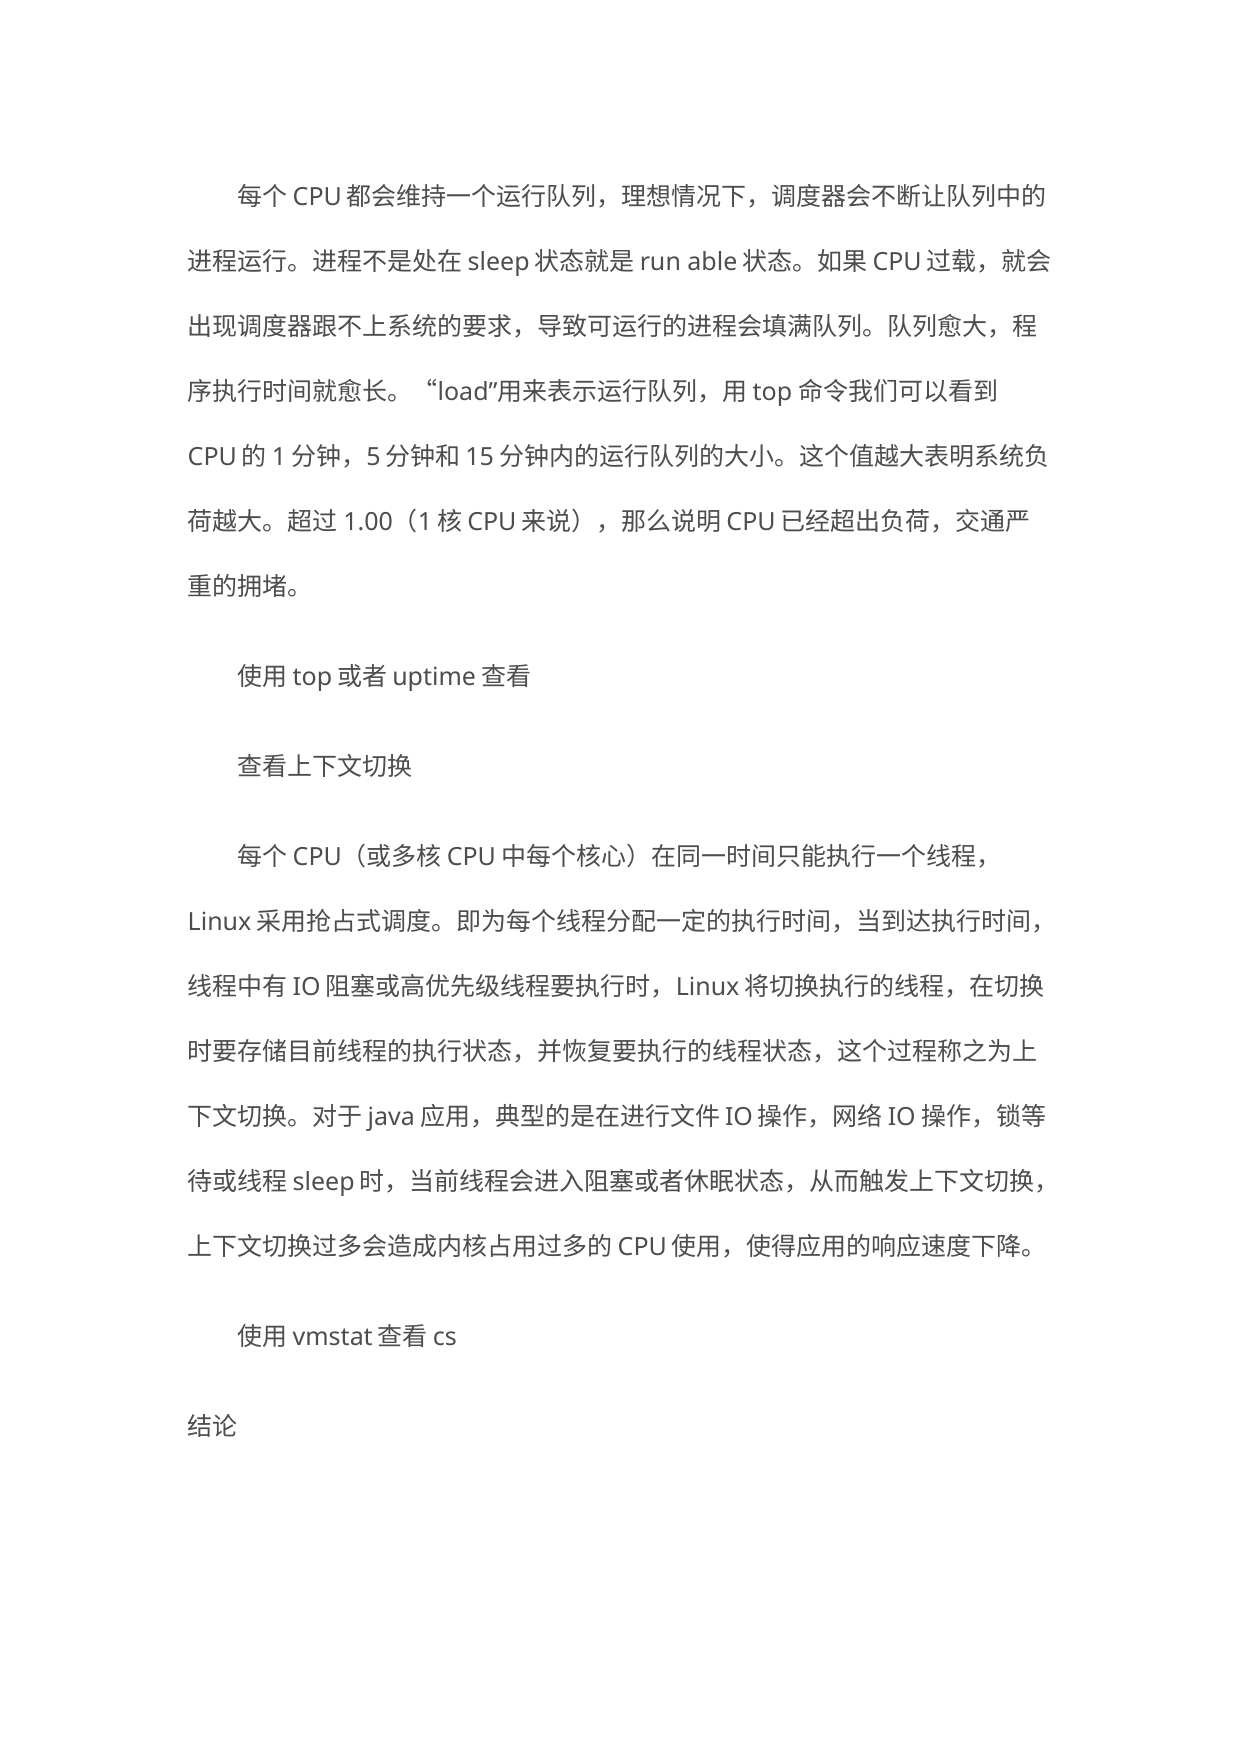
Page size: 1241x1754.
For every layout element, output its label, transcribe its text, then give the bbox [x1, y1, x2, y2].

text 使用vmstat查看cs [187, 1302, 1053, 1367]
text 每个CPU都会维持一个运行队列，理想情况下，调度器会不断让队列中的进程运行。进程不是处在sleep状态就是run able状态。如果CPU过载，就会出现调度器跟不上系统的要求，导致可运行的进程会填满队列。队列愈大，程序执行时间就愈长。“load”用来表示运行队列，用top 命令我们可以看到CPU的1分钟，5分钟和15分钟内的运行队列的大小。这个值越大表明系统负荷越大。超过 1.00（1核CPU来说），那么说明CPU已经超出负荷，交通严重的拥堵。 [187, 162, 1053, 617]
text 每个CPU（或多核CPU中每个核心）在同一时间只能执行一个线程，Linux采用抢占式调度。即为每个线程分配一定的执行时间，当到达执行时间，线程中有IO阻塞或高优先级线程要执行时，Linux将切换执行的线程，在切换时要存储目前线程的执行状态，并恢复要执行的线程状态，这个过程称之为上下文切换。对于java应用，典型的是在进行文件IO操作，网络IO操作，锁等待或线程sleep时，当前线程会进入阻塞或者休眠状态，从而触发上下文切换，上下文切换过多会造成内核占用过多的CPU使用，使得应用的响应速度下降。 [187, 822, 1053, 1277]
text 结论 [187, 1392, 1053, 1457]
text 使用top或者uptime查看 [187, 642, 1053, 707]
text 查看上下文切换 [187, 732, 1053, 797]
